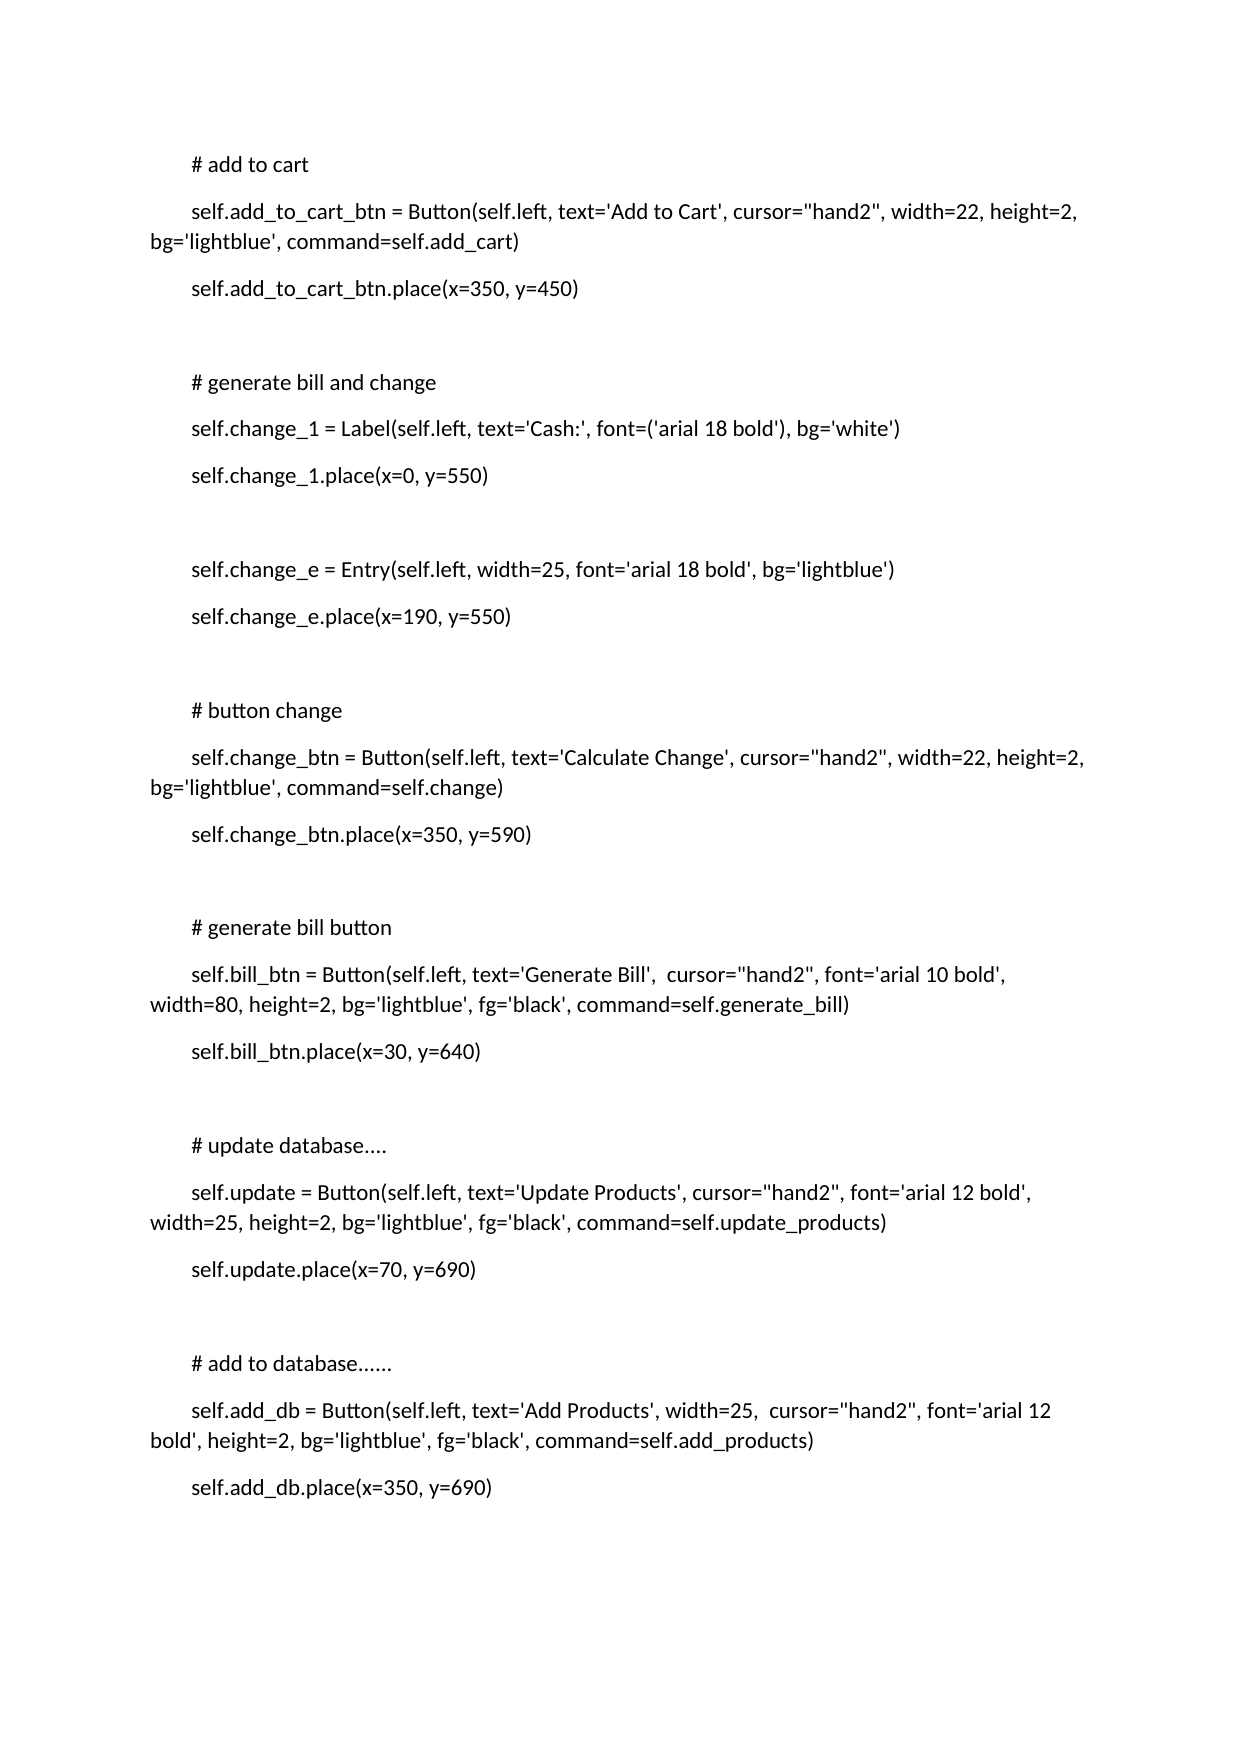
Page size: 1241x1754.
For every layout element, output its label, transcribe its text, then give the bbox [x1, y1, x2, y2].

text self.add_db = Button(self.left, text='Add Products', width=25, cursor="hand2", font='arial 12 bold', height=2, bg='lightblue', fg='black', command=self.add_products) [150, 1396, 1090, 1454]
text self.bill_btn.place(x=30, y=640) [150, 1037, 1090, 1066]
text self.change_1.place(x=0, y=550) [150, 461, 1090, 489]
text self.change_btn.place(x=350, y=590) [150, 820, 1090, 848]
text self.change_e.place(x=190, y=550) [150, 602, 1090, 630]
text self.add_to_cart_btn.place(x=350, y=450) [150, 274, 1090, 302]
text self.change_btn = Button(self.left, text='Calculate Change', cursor="hand2", width=22, height=2, bg='lightblue', command=self.change) [150, 743, 1090, 801]
text # generate bill and change [150, 368, 1090, 396]
text # generate bill button [150, 913, 1090, 942]
text # add to database...... [150, 1349, 1090, 1377]
text # button change [150, 696, 1090, 724]
text self.add_db.place(x=350, y=690) [150, 1473, 1090, 1501]
text self.update.place(x=70, y=690) [150, 1255, 1090, 1283]
text self.change_1 = Label(self.left, text='Cash:', font=('arial 18 bold'), bg='white') [150, 414, 1090, 443]
text self.add_to_cart_btn = Button(self.left, text='Add to Cart', cursor="hand2", width=22, height=2, bg='lightblue', command=self.add_cart) [150, 197, 1090, 255]
text # update database.... [150, 1131, 1090, 1159]
text self.change_e = Entry(self.left, width=25, font='arial 18 bold', bg='lightblue') [150, 555, 1090, 583]
text self.update = Button(self.left, text='Update Products', cursor="hand2", font='arial 12 bold', width=25, height=2, bg='lightblue', fg='black', command=self.update_products) [150, 1178, 1090, 1236]
text # add to cart [150, 150, 1090, 178]
text self.bill_btn = Button(self.left, text='Generate Bill', cursor="hand2", font='arial 10 bold', width=80, height=2, bg='lightblue', fg='black', command=self.generate_bill) [150, 960, 1090, 1019]
